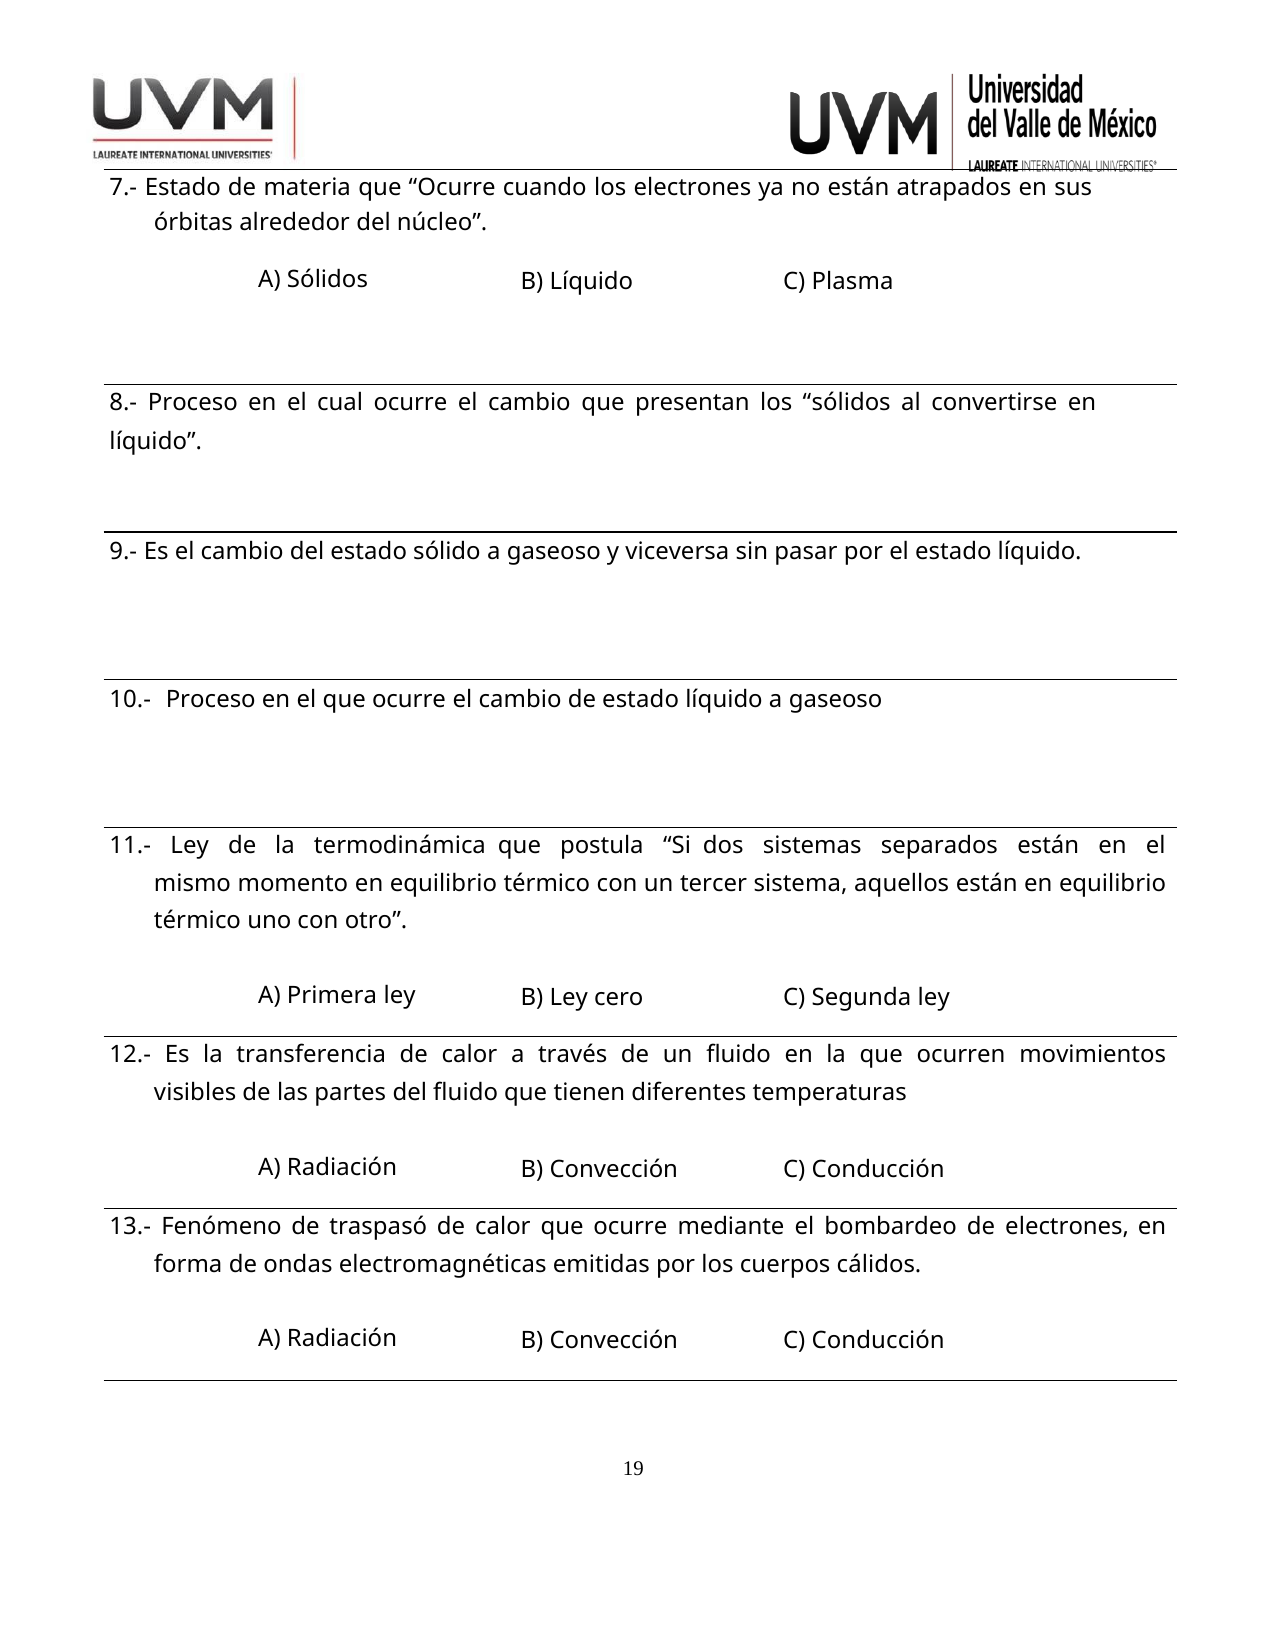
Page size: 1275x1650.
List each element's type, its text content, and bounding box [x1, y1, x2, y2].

table_cell 11.- Ley de la termodinámica que postula “Si dos sistemas separados están en el mismo momento en equilibrio térmico con un tercer sistema, aquellos están en equilibrio térmico uno con otro”. [104, 828, 1177, 1036]
table_cell 8.- Proceso en el cual ocurre el cambio que presentan los “sólidos al convertirse en líquido”. [104, 385, 1177, 531]
table_cell 13.- Fenómeno de traspasó de calor que ocurre mediante el bombardeo de electrones, en forma de ondas electromagnéticas emitidas por los cuerpos cálidos. [104, 1209, 1177, 1380]
picture [75, 59, 307, 177]
table_cell 12.- Es la transferencia de calor a través de un fluido en la que ocurren movimientos visibles de las partes del fluido que tienen diferentes temperaturas [104, 1037, 1177, 1208]
table_cell 7.- Estado de materia que “Ocurre cuando los electrones ya no están atrapados en sus órbitas alrededor del núcleo”. [104, 170, 1177, 384]
table_cell 10.- Proceso en el que ocurre el cambio de estado líquido a gaseoso [104, 680, 1177, 827]
table_cell 9.- Es el cambio del estado sólido a gaseoso y viceversa sin pasar por el estado líquido. [104, 533, 1177, 679]
picture [781, 59, 1165, 169]
